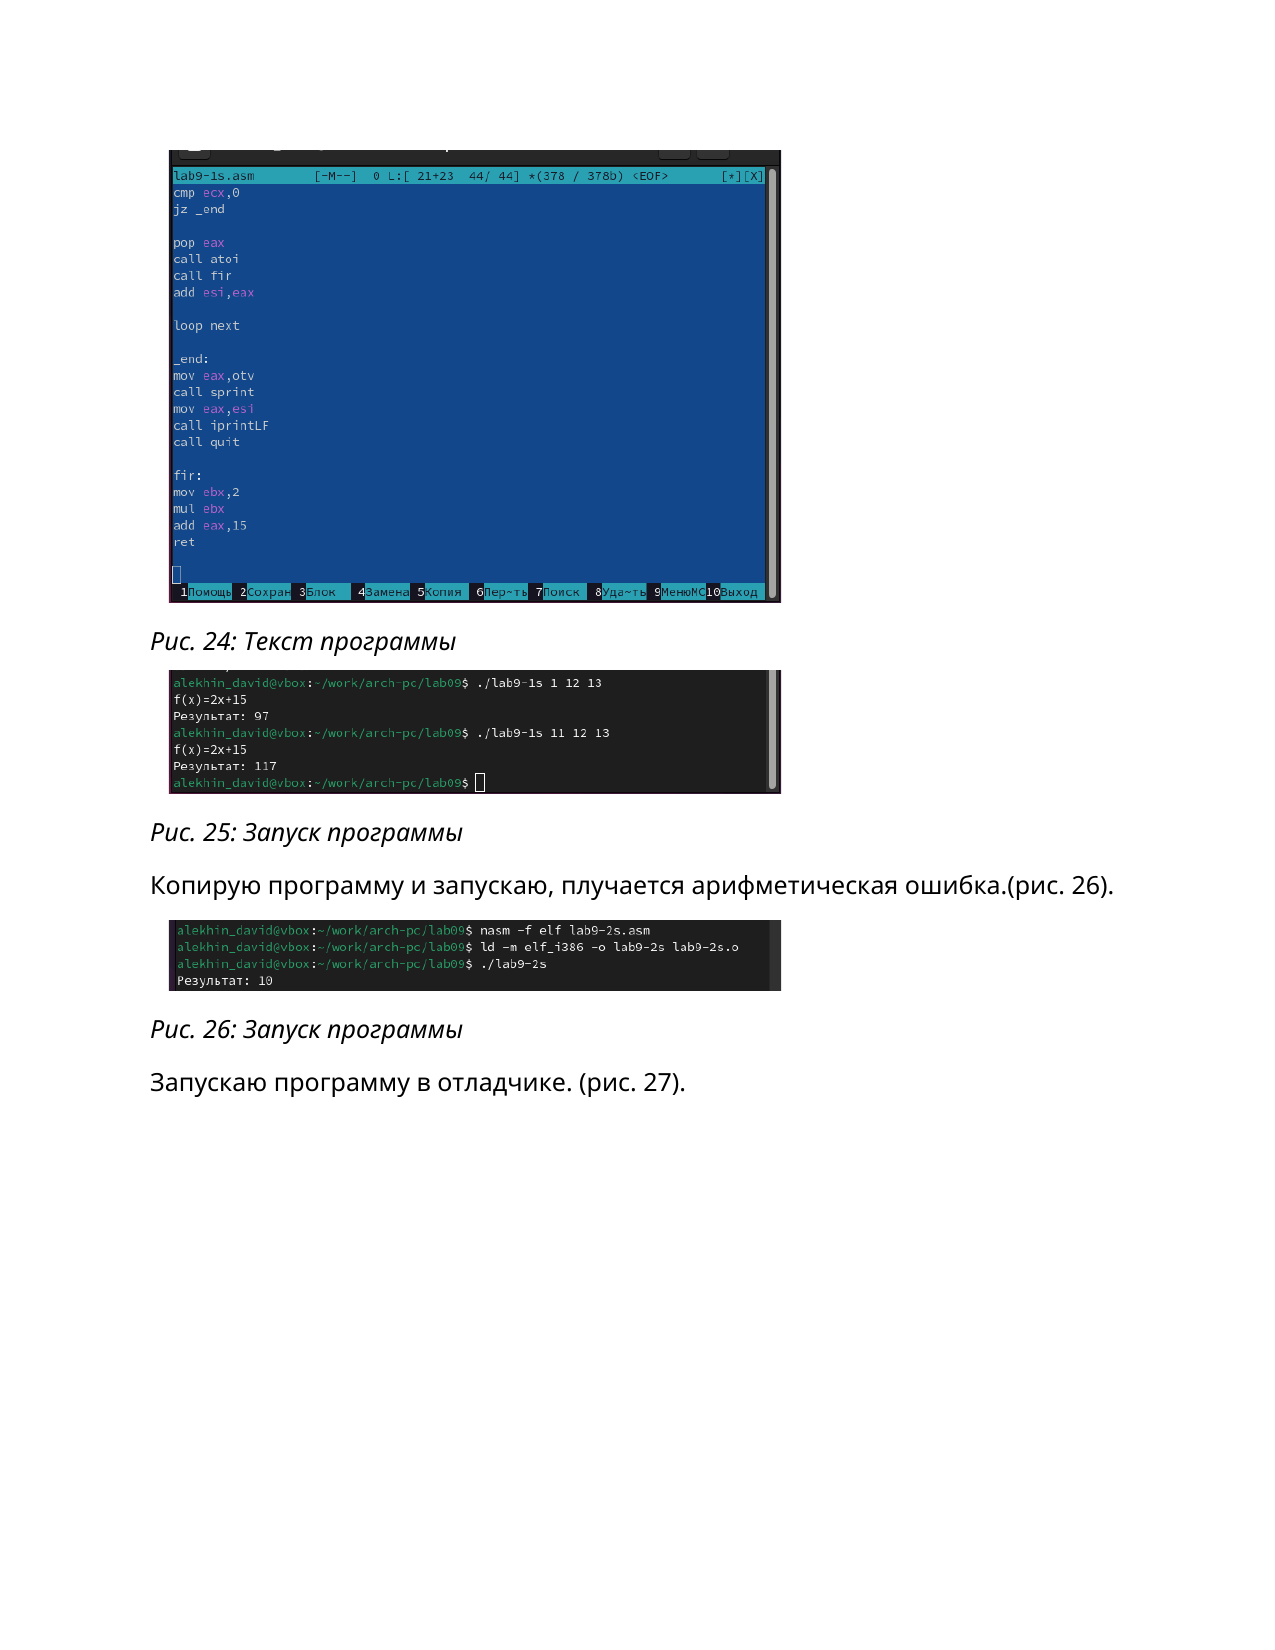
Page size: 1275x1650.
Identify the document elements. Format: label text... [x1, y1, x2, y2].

picture [168, 150, 782, 603]
picture [168, 670, 782, 794]
text Рис. 24: Текст программы [150, 624, 1125, 658]
text Копирую программу и запускаю, плучается арифметическая ошибка.(рис. 26). [150, 868, 1125, 902]
text Рис. 25: Запуск программы [150, 815, 1125, 849]
text Запускаю программу в отладчике. (рис. 27). [150, 1064, 1125, 1098]
text Рис. 26: Запуск программы [150, 1011, 1125, 1045]
picture [168, 920, 782, 991]
